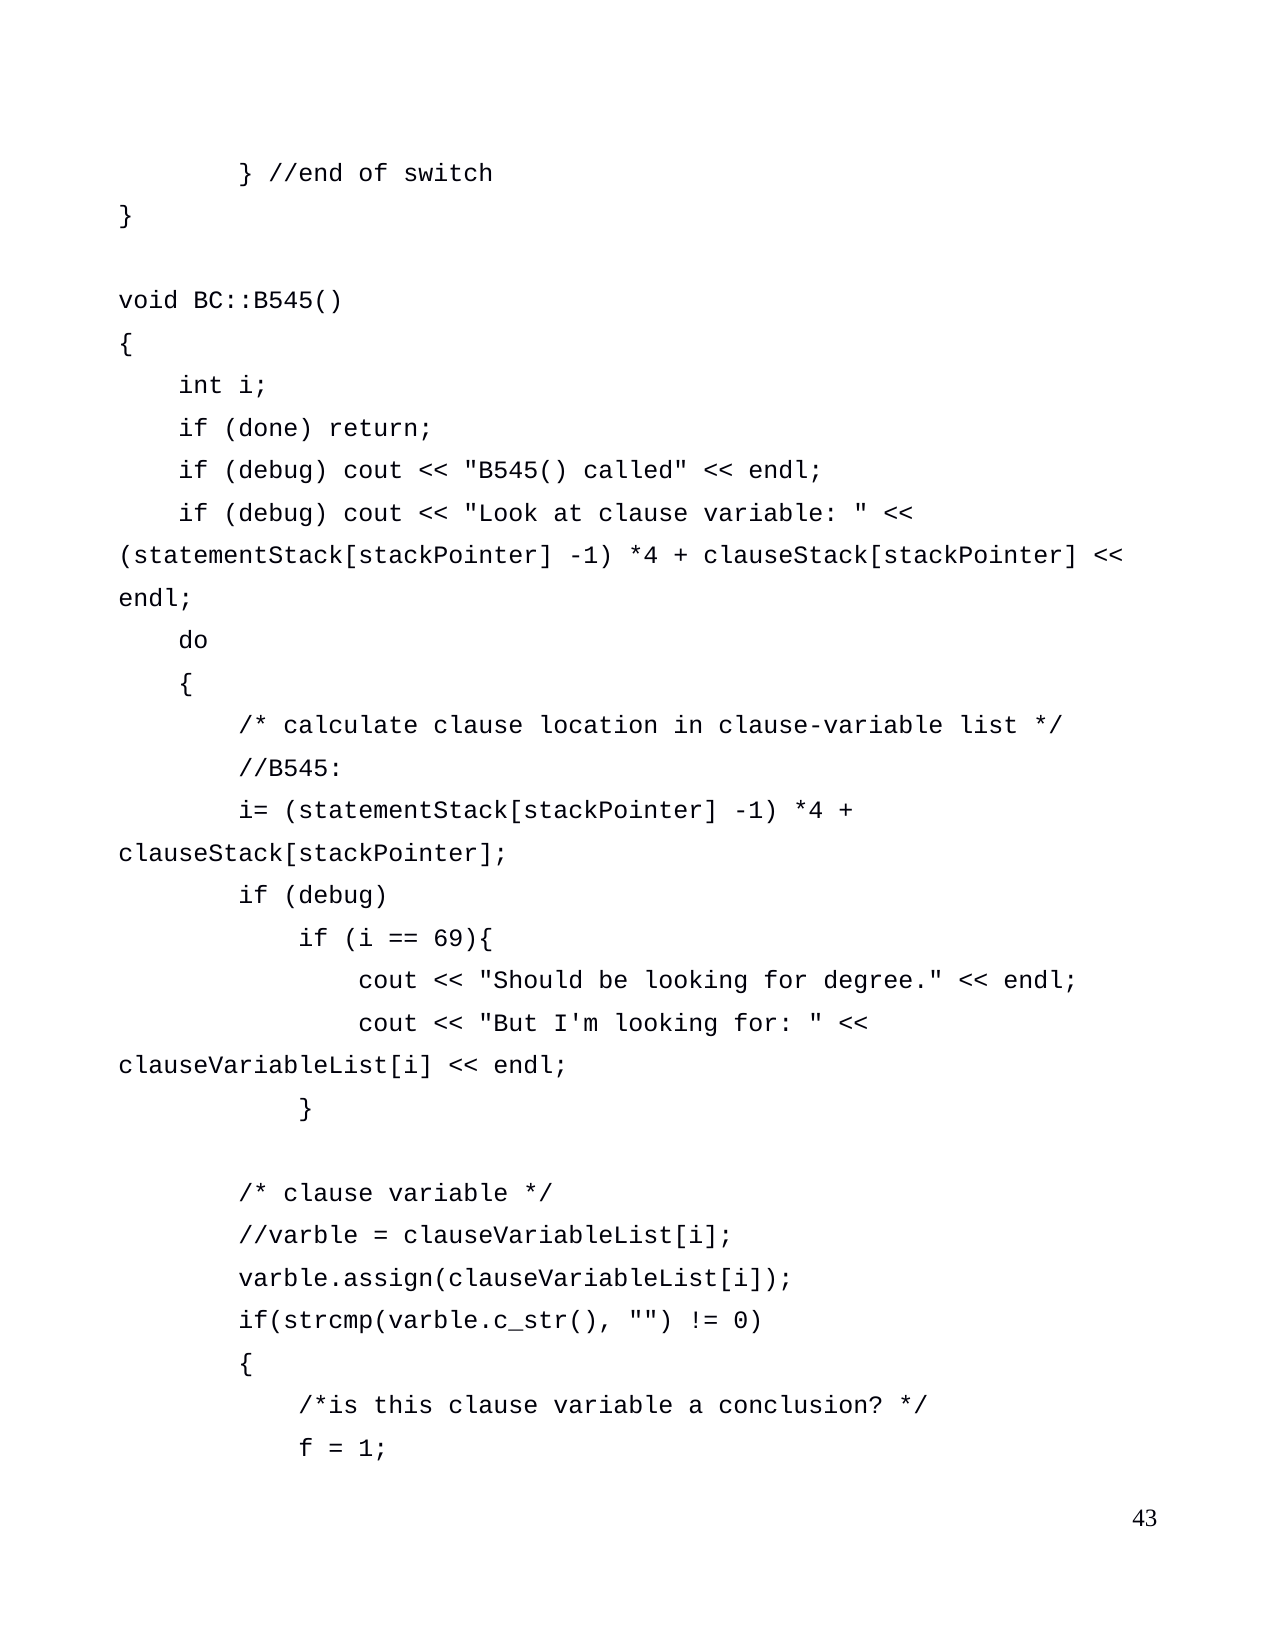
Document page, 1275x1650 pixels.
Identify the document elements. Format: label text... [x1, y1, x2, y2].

text } [118, 203, 1157, 231]
text varble.assign(clauseVariableList[i]); [118, 1266, 1157, 1294]
text /* clause variable */ [118, 1181, 1157, 1209]
text i= (statementStack[stackPointer] -1) *4 + clauseStack[stackPointer]; [118, 798, 1157, 869]
text if (debug) [118, 883, 1157, 911]
text cout << "Should be looking for degree." << endl; [118, 968, 1157, 996]
text if(strcmp(varble.c_str(), "") != 0) [118, 1308, 1157, 1336]
text if (done) return; [118, 416, 1157, 444]
text } //end of switch [118, 161, 1157, 189]
text } [118, 1096, 1157, 1124]
text //varble = clauseVariableList[i]; [118, 1223, 1157, 1251]
text f = 1; [118, 1436, 1157, 1464]
text { [118, 1351, 1157, 1379]
text //B545: [118, 756, 1157, 784]
text { [118, 331, 1157, 359]
text /* calculate clause location in clause-variable list */ [118, 713, 1157, 741]
text /*is this clause variable a conclusion? */ [118, 1393, 1157, 1421]
text void BC::B545() [118, 288, 1157, 316]
text if (debug) cout << "Look at clause variable: " << (statementStack[stackPointer] -1) *4 + clauseStack[stackPointer] << endl; [118, 501, 1157, 614]
text if (i == 69){ [118, 926, 1157, 954]
text if (debug) cout << "B545() called" << endl; [118, 458, 1157, 486]
text do [118, 628, 1157, 656]
text { [118, 671, 1157, 699]
text int i; [118, 373, 1157, 401]
text cout << "But I'm looking for: " << clauseVariableList[i] << endl; [118, 1011, 1157, 1081]
